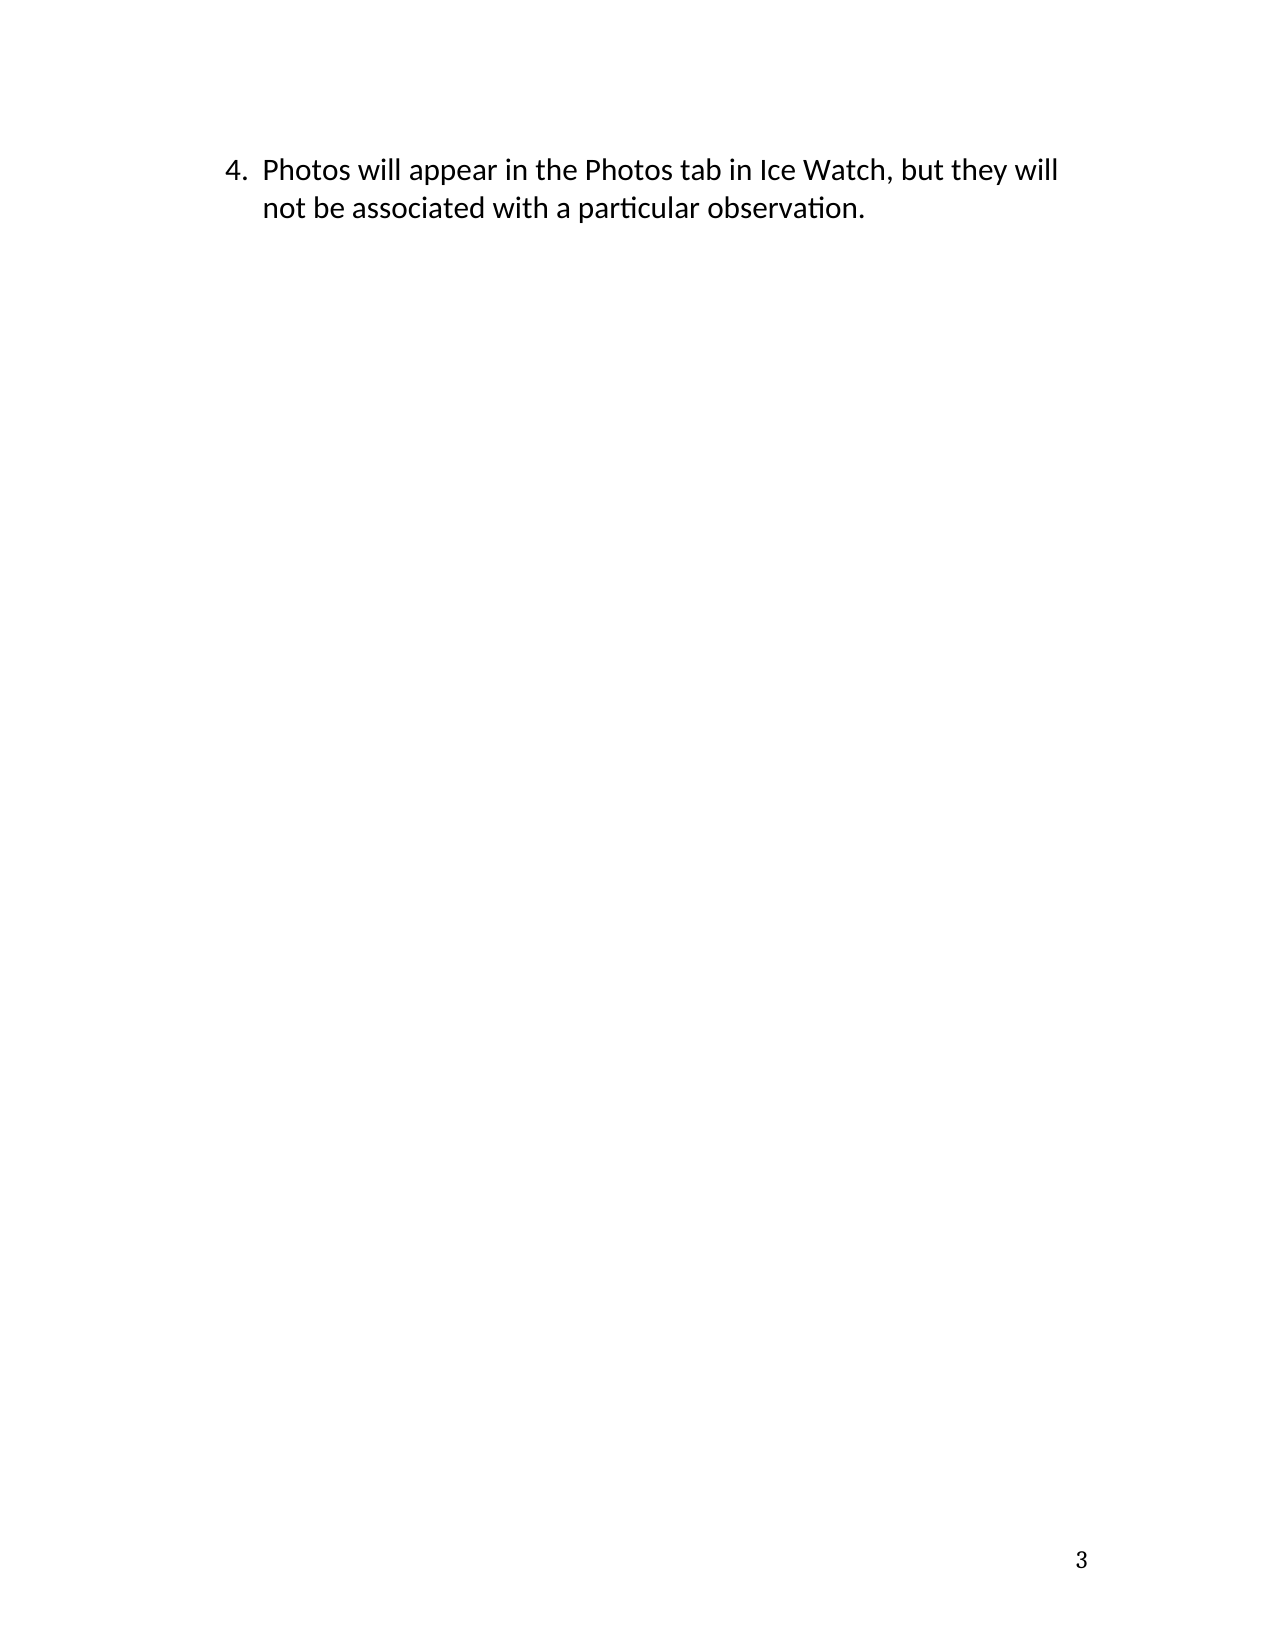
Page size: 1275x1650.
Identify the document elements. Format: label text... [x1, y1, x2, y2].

list Photos will appear in the Photos tab in Ice Watch, but they will not be associated with a particular observation. [225, 150, 1087, 226]
